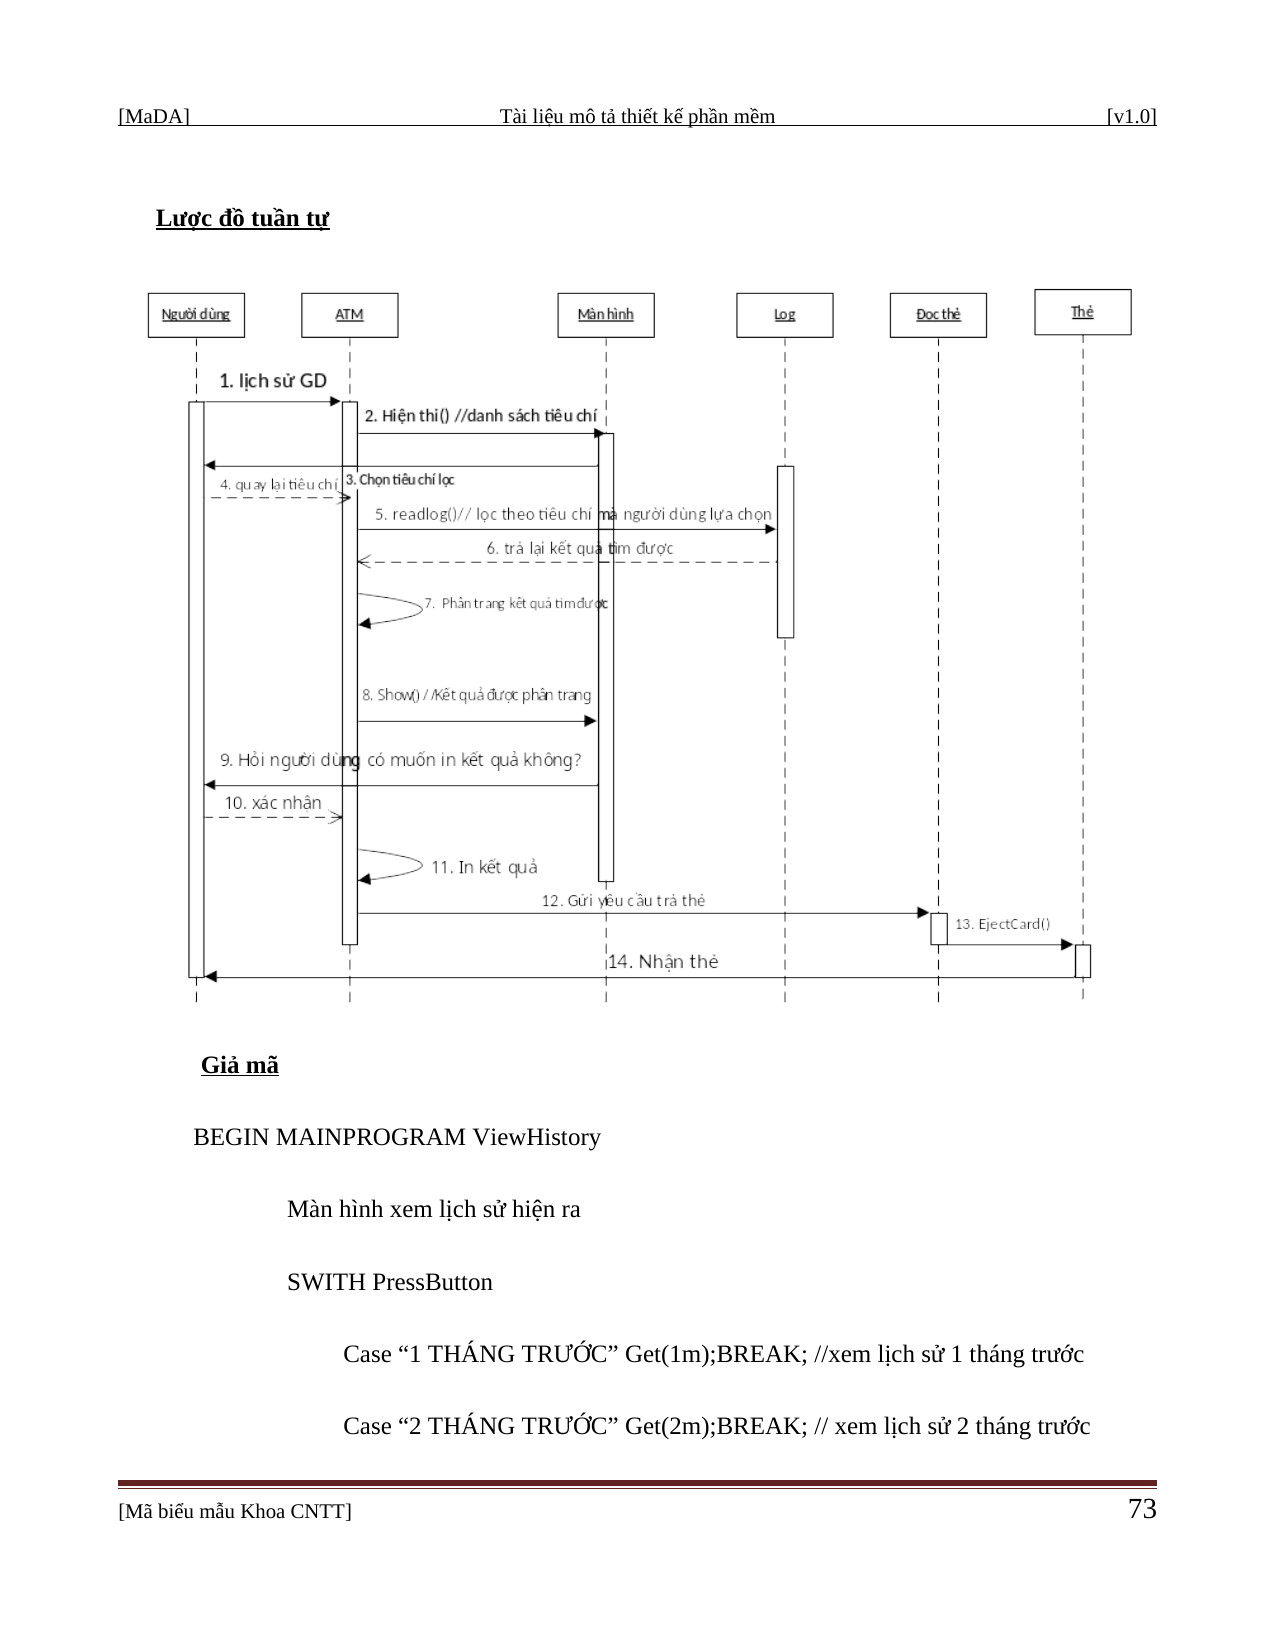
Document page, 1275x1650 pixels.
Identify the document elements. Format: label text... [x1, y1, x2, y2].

text SWITH PressButton [118, 1267, 1157, 1295]
text BEGIN MAINPROGRAM ViewHistory [118, 1122, 1157, 1151]
list Giả mã [201, 1050, 1157, 1078]
text Màn hình xem lịch sử hiện ra [118, 1194, 1157, 1223]
text Case “2 THÁNG TRƯỚC” Get(2m);BREAK; // xem lịch sử 2 tháng trước [118, 1411, 1157, 1440]
list Lược đồ tuần tự [156, 203, 1157, 232]
text Case “1 THÁNG TRƯỚC” Get(1m);BREAK; //xem lịch sử 1 tháng trước [118, 1339, 1157, 1368]
